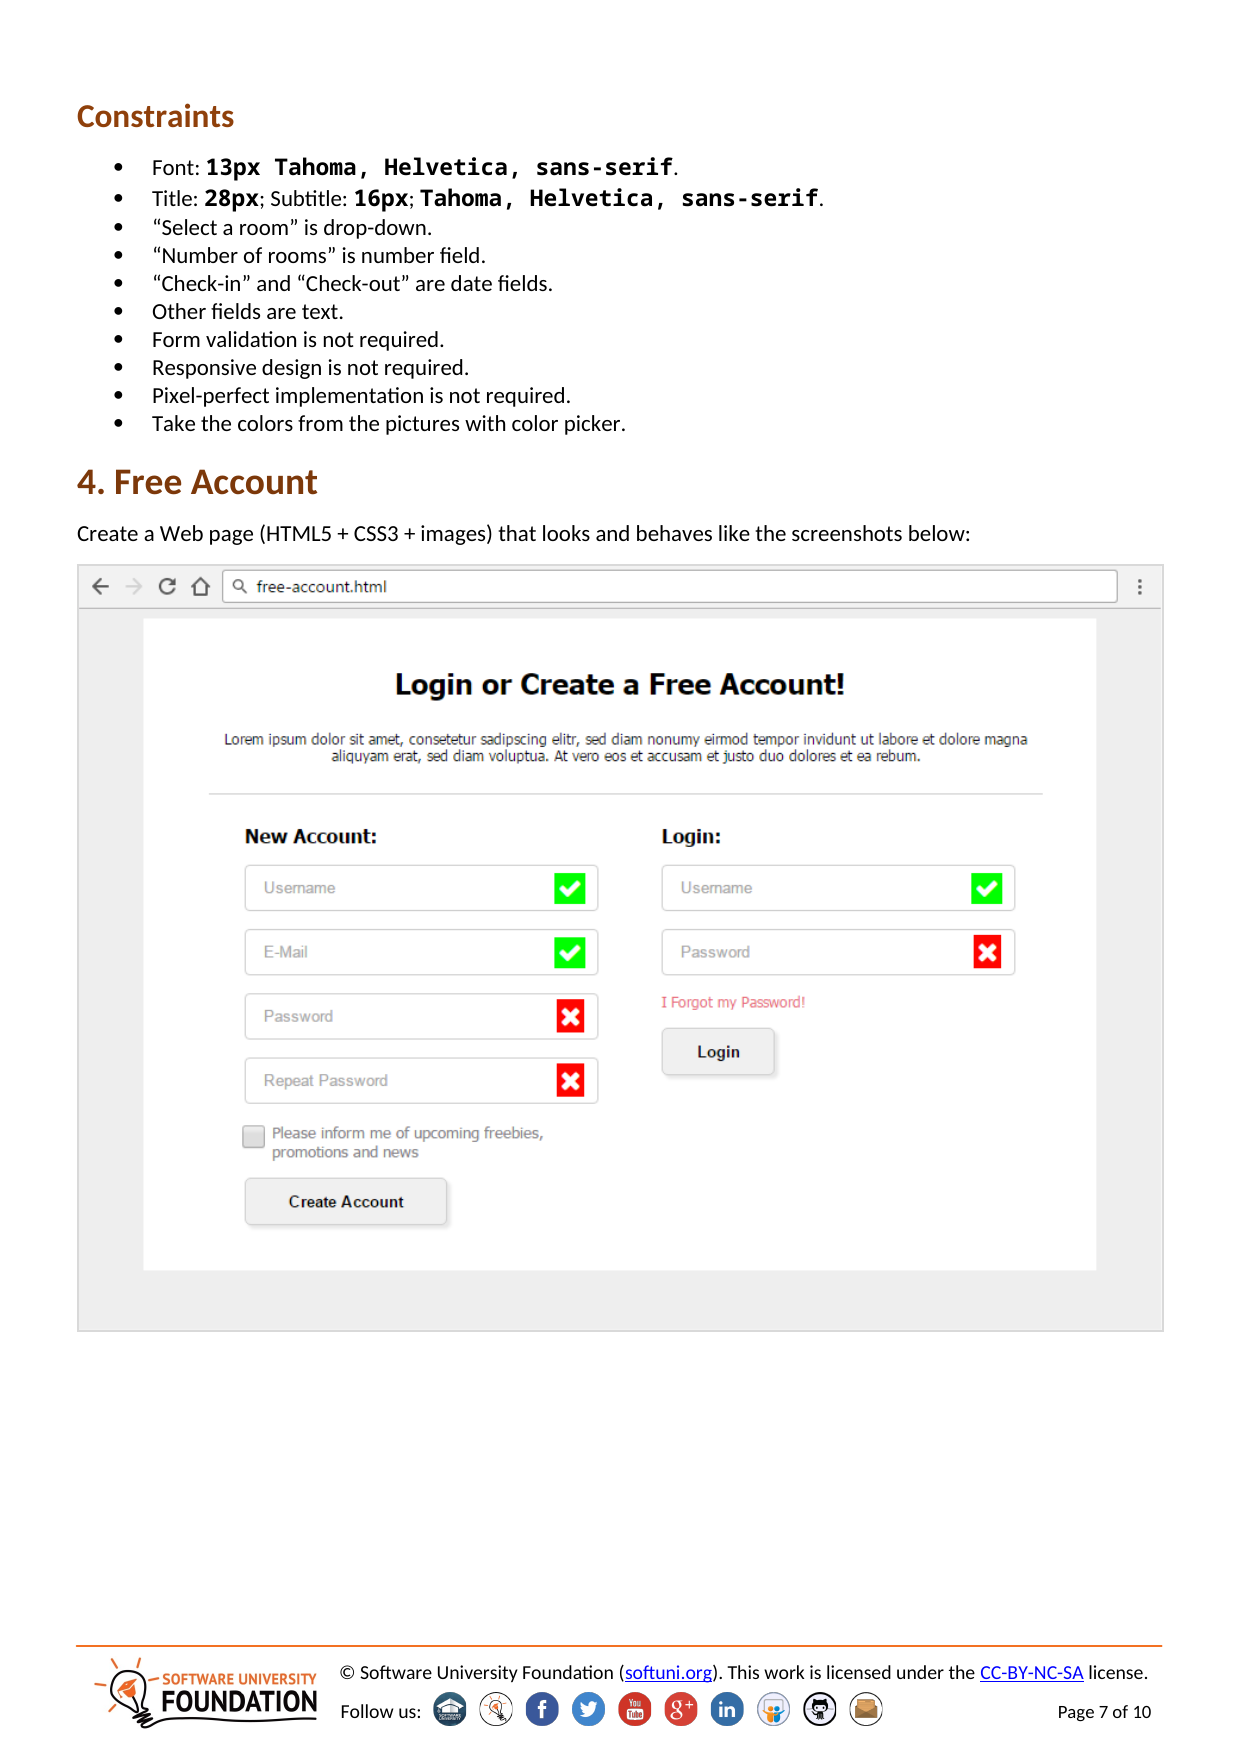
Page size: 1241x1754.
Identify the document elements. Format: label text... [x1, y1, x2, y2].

list Other fields are text. [114, 297, 1163, 325]
list “Select a room” is drop-down. [114, 213, 1163, 241]
picture [572, 1692, 605, 1726]
list “Check-in” and “Check-out” are date fields. [114, 269, 1163, 297]
list “Number of rooms” is number field. [114, 241, 1163, 269]
picture [849, 1692, 883, 1726]
text Create a Web page (HTML5 + CSS3 + images) that looks and behaves like the screenshots below: [77, 519, 1163, 547]
picture [525, 1692, 559, 1726]
picture [664, 1692, 698, 1726]
picture [479, 1692, 513, 1726]
picture [757, 1692, 790, 1726]
picture [93, 1656, 317, 1729]
picture [710, 1692, 744, 1726]
picture [79, 566, 1162, 1330]
picture [803, 1692, 837, 1726]
list Take the colors from the pictures with color picker. [114, 409, 1163, 437]
list Font: 13px Tahoma, Helvetica, sans-serif. [114, 151, 1163, 182]
list Form validation is not required. [114, 325, 1163, 353]
subtitle Free Account [77, 458, 1163, 504]
picture [618, 1692, 652, 1726]
picture [433, 1692, 467, 1726]
subtitle Constraints [77, 95, 1163, 136]
list Pixel-perfect implementation is not required. [114, 381, 1163, 409]
list Responsive design is not required. [114, 353, 1163, 381]
list Title: 28px; Subtitle: 16px; Tahoma, Helvetica, sans-serif. [114, 182, 1163, 213]
